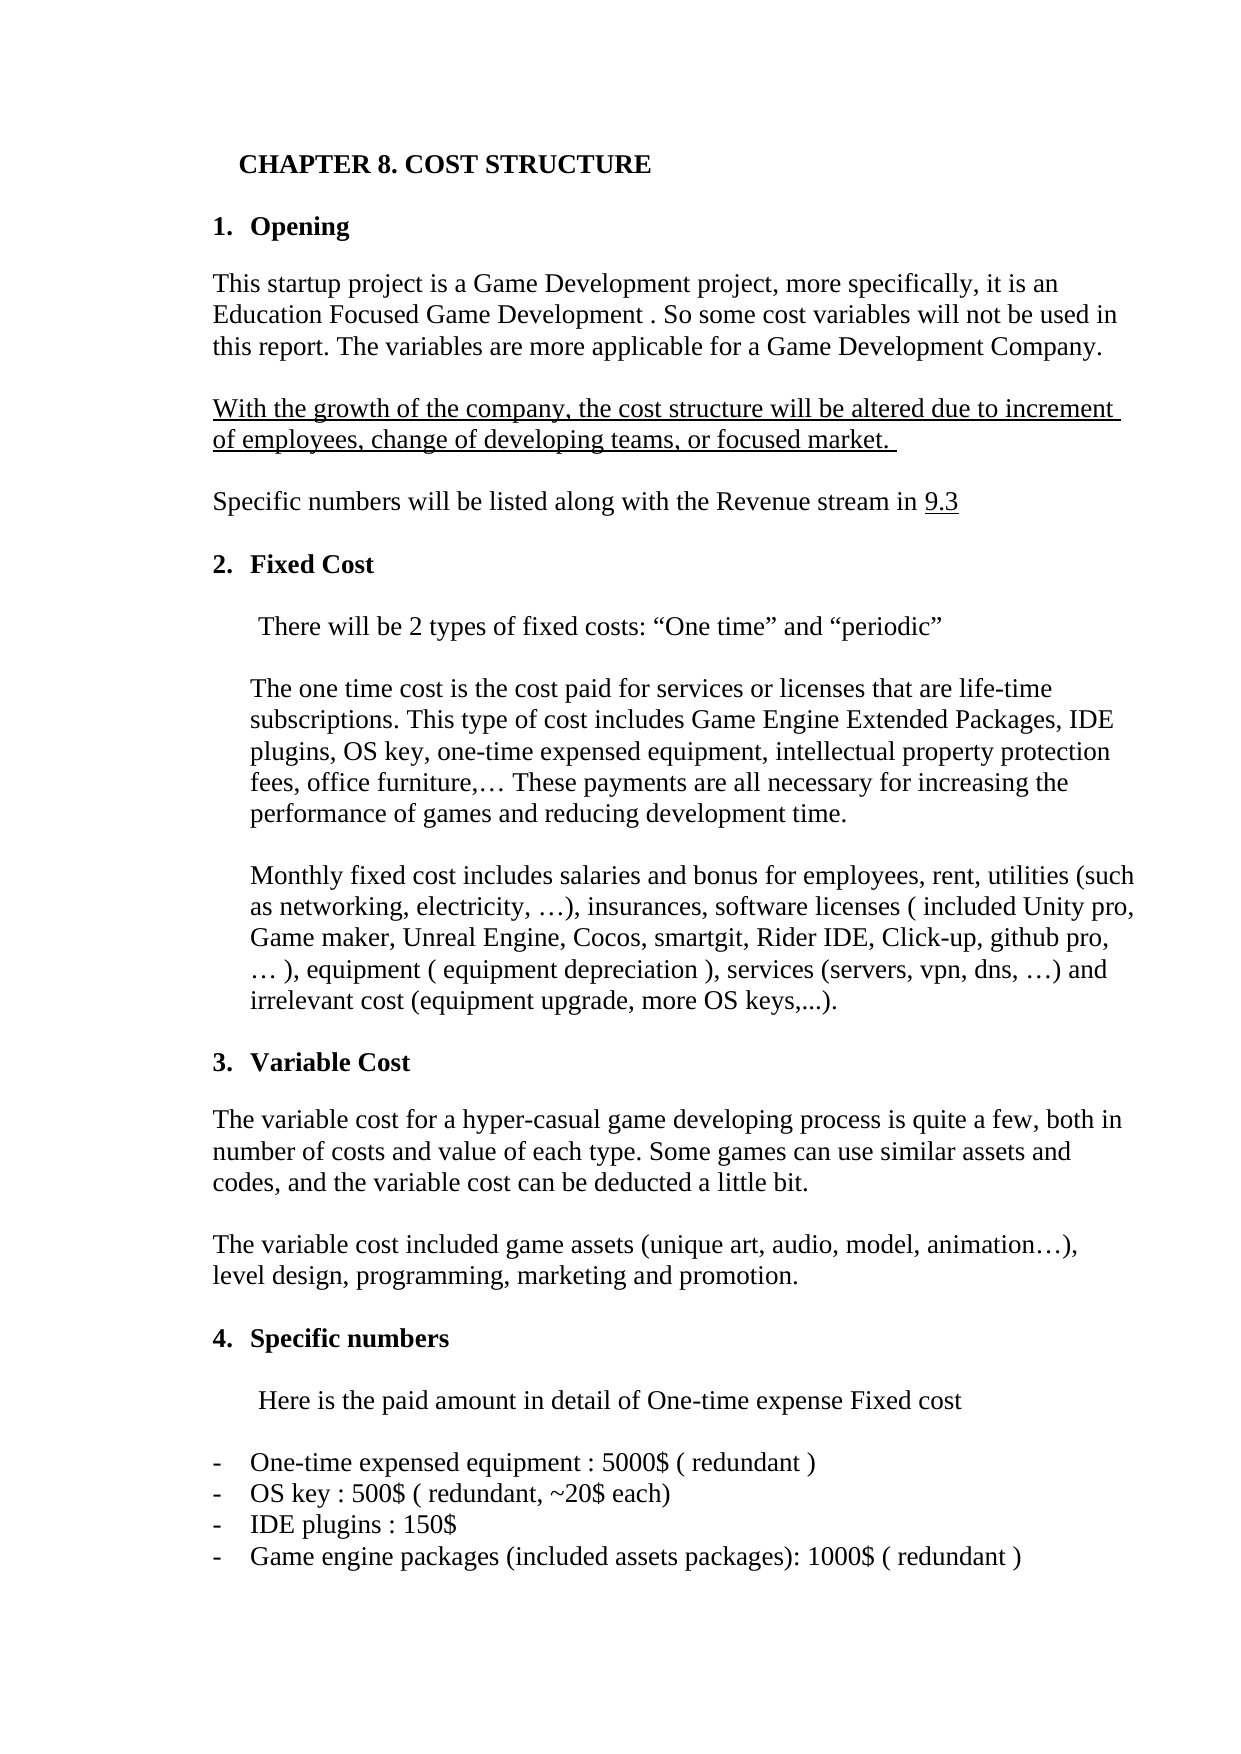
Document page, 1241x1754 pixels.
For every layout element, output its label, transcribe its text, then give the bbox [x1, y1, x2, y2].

list Game engine packages (included assets packages): 1000$ ( redundant ) [212, 1540, 1136, 1571]
subtitle CHAPTER 8. COST STRUCTURE [207, 148, 1136, 179]
text The variable cost for a hyper-casual game developing process is quite a few, both in number of costs and value of each type. Some games can use similar assets and codes, and the variable cost can be deducted a little bit. [212, 1104, 1136, 1197]
subtitle Variable Cost [212, 1046, 1136, 1077]
text Specific numbers will be listed along with the Revenue stream in 9.3 [212, 486, 1136, 517]
text The variable cost included game assets (unique art, audio, model, animation…), level design, programming, marketing and promotion. [212, 1228, 1136, 1291]
subtitle Opening [212, 210, 1136, 241]
list IDE plugins : 150$ [212, 1508, 1136, 1540]
text The one time cost is the cost paid for services or licenses that are life-time subscriptions. This type of cost includes Game Engine Extended Packages, IDE plugins, OS key, one-time expensed equipment, intellectual property protection fees, office furniture,… These payments are all necessary for increasing the performance of games and reducing development time. [250, 672, 1136, 828]
subtitle Fixed Cost [212, 548, 1136, 579]
text There will be 2 types of fixed costs: “One time” and “periodic” [175, 610, 1136, 641]
text Here is the paid amount in detail of One-time expense Fixed cost [175, 1384, 1136, 1415]
text This startup project is a Game Development project, more specifically, it is an Education Focused Game Development . So some cost variables will not be used in this report. The variables are more applicable for a Game Development Company. [212, 267, 1136, 361]
list One-time expensed equipment : 5000$ ( redundant ) [212, 1446, 1136, 1477]
text With the growth of the company, the cost structure will be altered due to increment of employees, change of developing teams, or focused market. [212, 392, 1136, 454]
text Monthly fixed cost includes salaries and bonus for employees, rent, utilities (such as networking, electricity, …), insurances, software licenses ( included Unity pro, Game maker, Unreal Engine, Cocos, smartgit, Rider IDE, Click-up, github pro, … ), equipment ( equipment depreciation ), services (servers, vpn, dns, …) and irrelevant cost (equipment upgrade, more OS keys,...). [250, 859, 1136, 1015]
subtitle Specific numbers [212, 1322, 1136, 1353]
list OS key : 500$ ( redundant, ~20$ each) [212, 1477, 1136, 1508]
